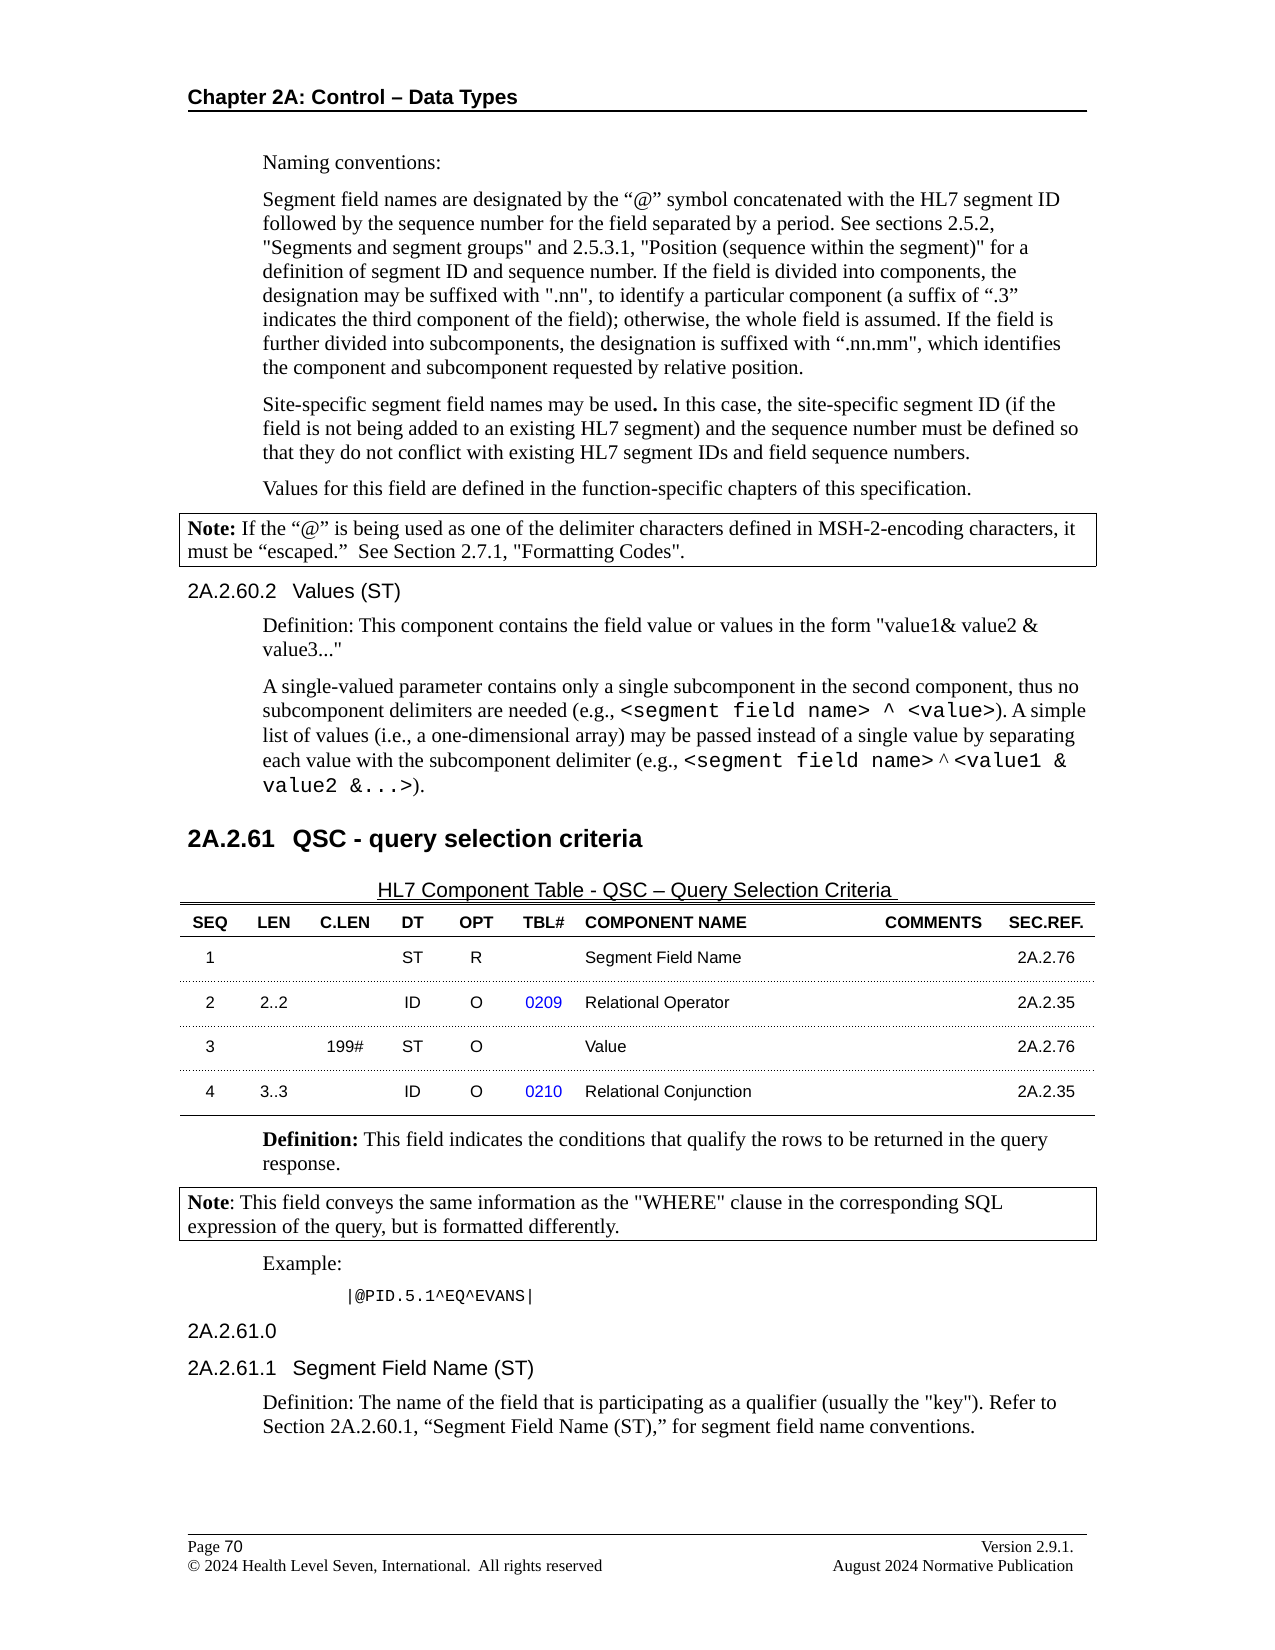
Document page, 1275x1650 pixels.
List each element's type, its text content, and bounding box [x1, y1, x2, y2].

text HL7 Component Table - QSC – Query Selection Criteria [187, 878, 1087, 902]
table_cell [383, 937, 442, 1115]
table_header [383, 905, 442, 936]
text Note: This field conveys the same information as the "WHERE" clause in the corresponding SQL expression of the query, but is formatted differently. [180, 1188, 1096, 1240]
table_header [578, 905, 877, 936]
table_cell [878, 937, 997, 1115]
text Definition: The name of the field that is participating as a qualifier (usually the "key"). Refer to Section 2A.2.60.1, “Segment Field Name (ST),” for segment field name conventions. [262, 1390, 1087, 1438]
text Example: [262, 1251, 1087, 1275]
text Definition: This field indicates the conditions that qualify the rows to be returned in the query response. [262, 1127, 1087, 1175]
text Definition: This component contains the field value or values in the form "value1& value2 & value3..." [262, 613, 1087, 661]
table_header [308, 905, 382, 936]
text Values for this field are defined in the function-specific chapters of this specification. [262, 476, 1087, 500]
text Note: If the “@” is being used as one of the delimiter characters defined in MSH-2-encoding characters, it must be “escaped.” See Section 2.7.1, "Formatting Codes". [180, 514, 1096, 566]
text Segment field names are designated by the “@” symbol concatenated with the HL7 segment ID followed by the sequence number for the field separated by a period. See sections 2.5.2, "Segments and segment groups" and 2.5.3.1, "Position (sequence within the segment)" for a definition of segment ID and sequence number. If the field is divided into components, the designation may be suffixed with ".nn", to identify a particular component (a suffix of “.3” indicates the third component of the field); otherwise, the whole field is assumed. If the field is further divided into subcomponents, the designation is suffixed with “.nn.mm", which identifies the component and subcomponent requested by relative position. [262, 187, 1087, 379]
subtitle QSC - query selection criteria [187, 824, 1087, 853]
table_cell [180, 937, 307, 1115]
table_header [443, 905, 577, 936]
text |@PID.5.1^EQ^EVANS| [345, 1288, 1087, 1306]
text A single-valued parameter contains only a single subcomponent in the second component, thus no subcomponent delimiters are needed (e.g., <segment field name> ^ <value>). A simple list of values (i.e., a one-dimensional array) may be passed instead of a single value by separating each value with the subcomponent delimiter (e.g., <segment field name> ^ <value1 & value2 &...>). [262, 674, 1087, 799]
subtitle Values (ST) [187, 579, 1087, 603]
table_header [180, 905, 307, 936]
text Naming conventions: [262, 150, 1087, 174]
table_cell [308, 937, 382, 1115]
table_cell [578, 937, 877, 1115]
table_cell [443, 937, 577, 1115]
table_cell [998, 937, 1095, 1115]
subtitle Segment Field Name (ST) [187, 1355, 1087, 1379]
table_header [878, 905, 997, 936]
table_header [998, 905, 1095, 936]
text Site-specific segment field names may be used. In this case, the site-specific segment ID (if the field is not being added to an existing HL7 segment) and the sequence number must be defined so that they do not conflict with existing HL7 segment IDs and field sequence numbers. [262, 392, 1087, 464]
